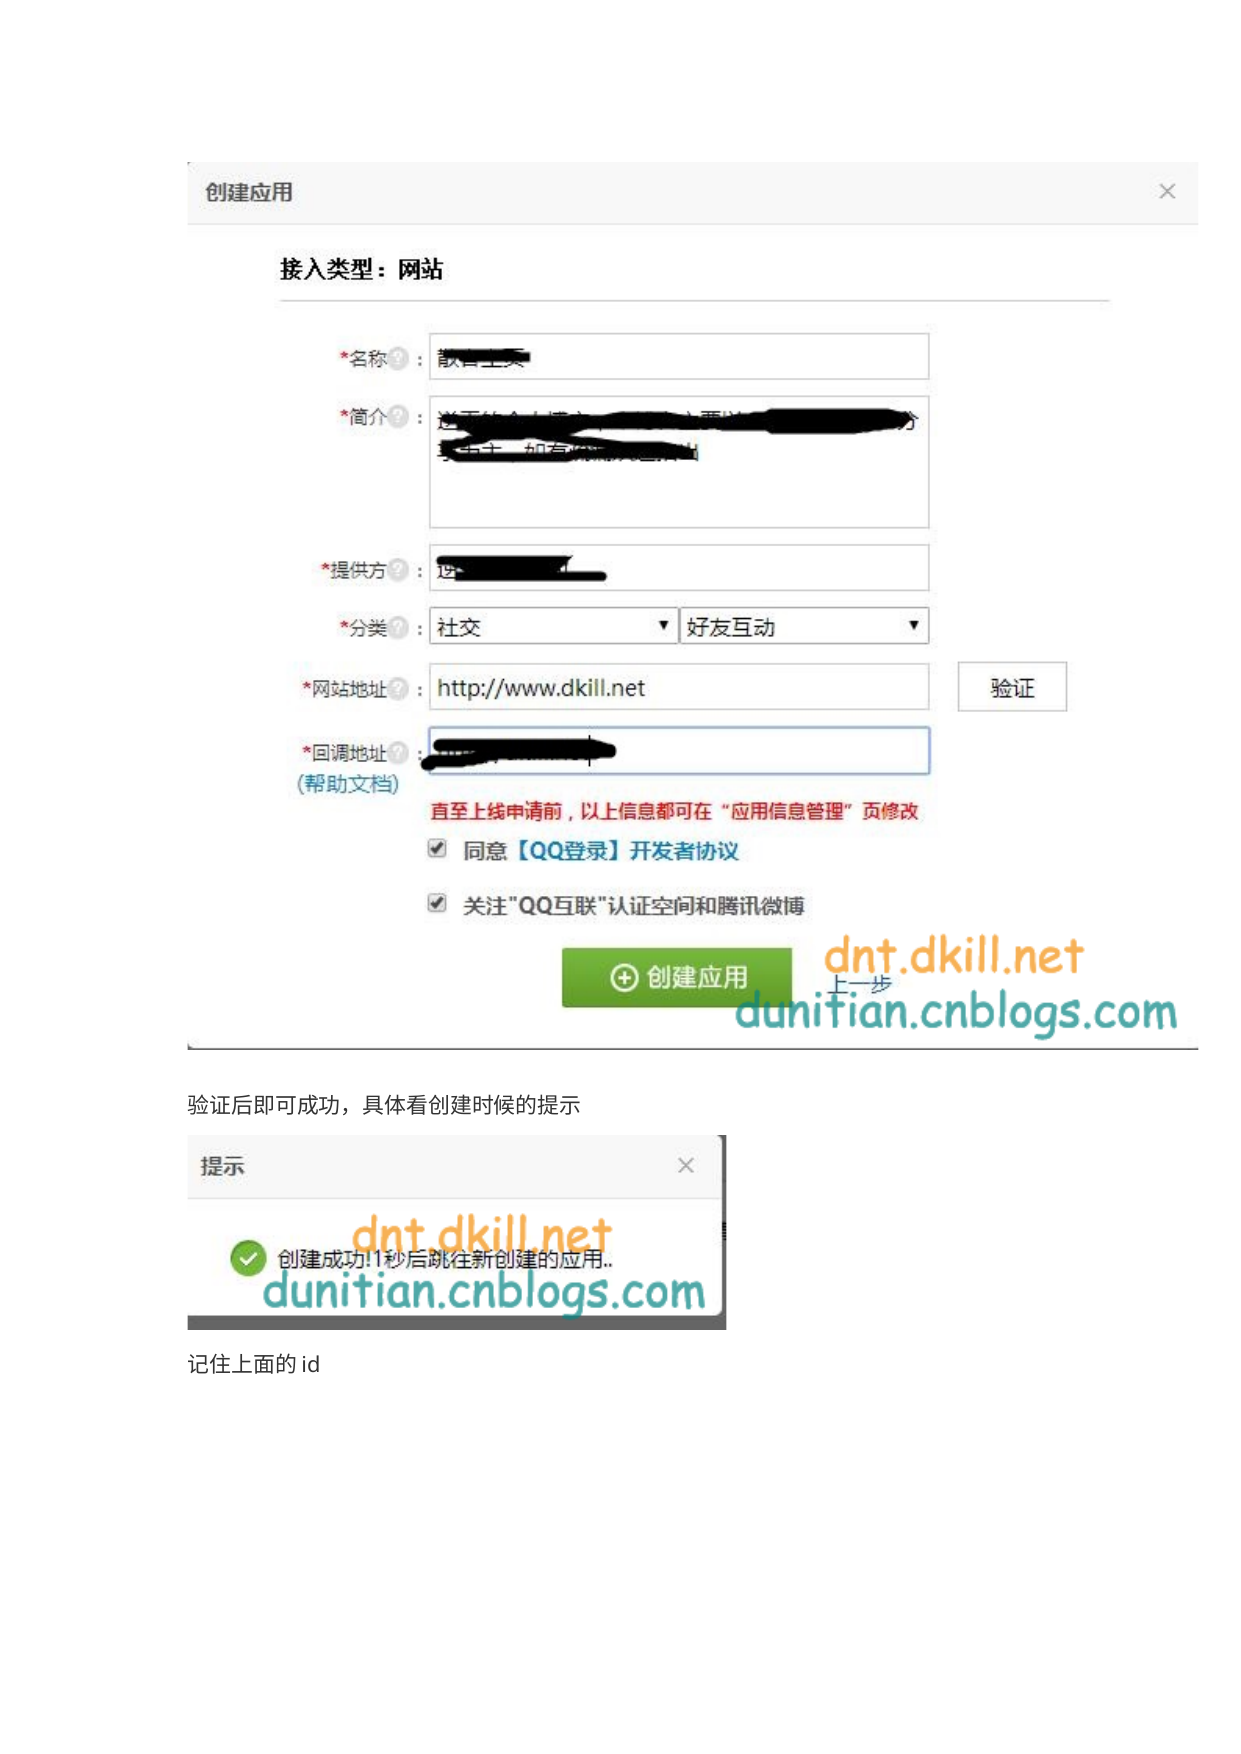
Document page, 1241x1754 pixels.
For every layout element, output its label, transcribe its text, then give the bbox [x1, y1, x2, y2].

picture [187, 162, 1199, 1050]
text 记住上面的id [187, 1346, 1053, 1379]
picture [187, 1135, 727, 1330]
text 验证后即可成功，具体看创建时候的提示 [187, 1088, 1053, 1120]
